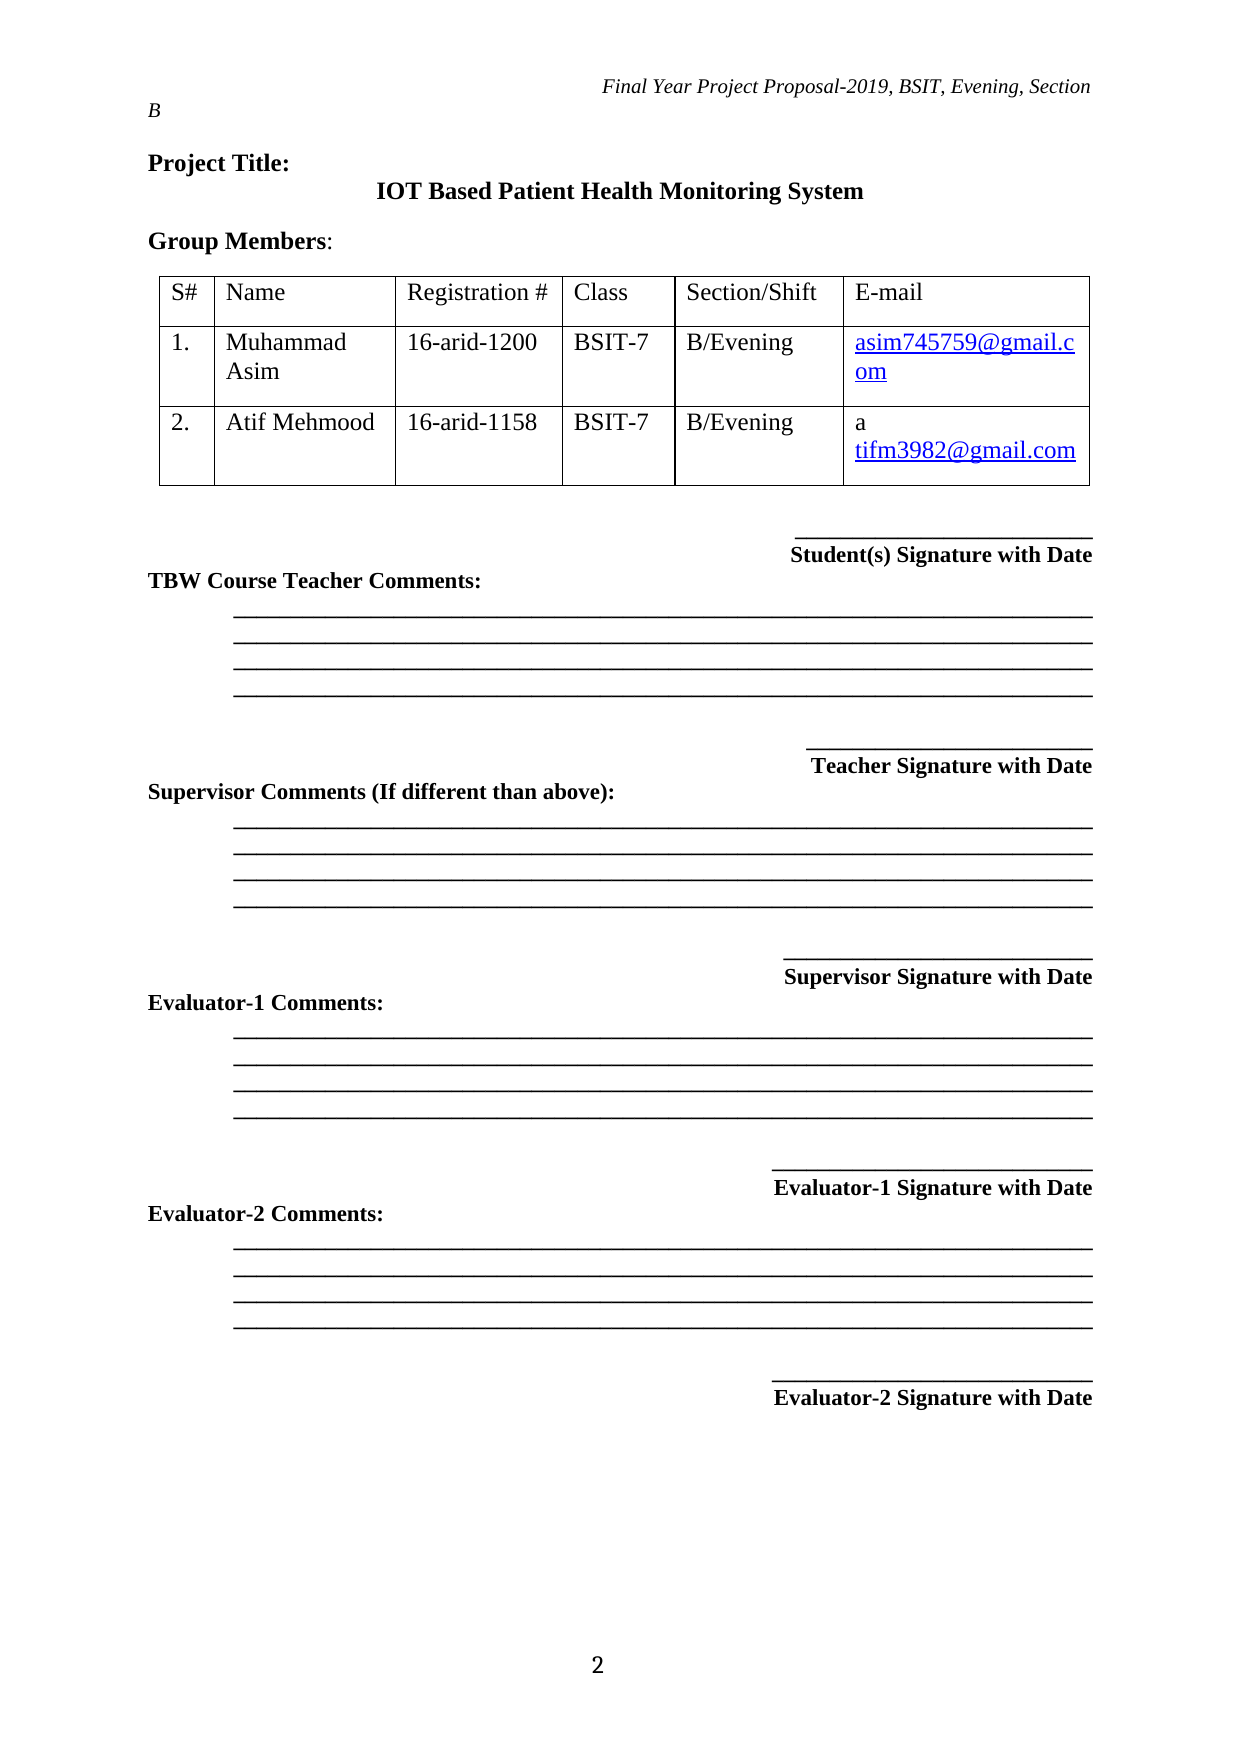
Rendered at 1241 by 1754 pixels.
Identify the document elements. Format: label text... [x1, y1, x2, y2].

text ___________________________ [148, 936, 1092, 963]
text Evaluator-2 Signature with Date [148, 1384, 1092, 1411]
text __________________________ [148, 515, 1092, 541]
text ___________________________________________________________________________ [148, 1279, 1092, 1305]
text ___________________________________________________________________________ [148, 1226, 1092, 1253]
text Supervisor Signature with Date [148, 963, 1092, 989]
text Teacher Signature with Date [148, 752, 1092, 778]
text Evaluator-1 Comments: [148, 989, 1092, 1016]
text TBW Course Teacher Comments: [148, 567, 1092, 594]
text ___________________________________________________________________________ [148, 1253, 1092, 1279]
text IOT Based Patient Health Monitoring System [148, 176, 1092, 205]
text _________________________ [148, 726, 1092, 752]
text ___________________________________________________________________________ [148, 1094, 1092, 1121]
text ___________________________________________________________________________ [148, 884, 1092, 910]
text Group Members: [148, 226, 1092, 255]
text ____________________________ [148, 1358, 1092, 1384]
text Supervisor Comments (If different than above): [148, 778, 1092, 805]
text ____________________________ [148, 1147, 1092, 1174]
table_cell Atif Mehmood [215, 407, 395, 485]
text ___________________________________________________________________________ [148, 831, 1092, 857]
table_cell 2. [160, 407, 214, 485]
table_cell atifm3982@gmail.com [844, 407, 1089, 485]
table_cell B/Evening [676, 407, 843, 485]
table_header S# [160, 277, 214, 326]
text Evaluator-2 Comments: [148, 1200, 1092, 1226]
table_cell BSIT-7 [563, 327, 674, 406]
text ___________________________________________________________________________ [148, 857, 1092, 884]
text Project Title: [148, 148, 1092, 176]
table_header Class [563, 277, 674, 326]
table_cell Muhammad Asim [215, 327, 395, 406]
text ___________________________________________________________________________ [148, 620, 1092, 647]
text ___________________________________________________________________________ [148, 1068, 1092, 1094]
table_cell asim745759@gmail.com [844, 327, 1089, 406]
text ___________________________________________________________________________ [148, 805, 1092, 831]
text Student(s) Signature with Date [148, 541, 1092, 567]
table_header E-mail [844, 277, 1089, 326]
table_cell BSIT-7 [563, 407, 674, 485]
text ___________________________________________________________________________ [148, 1016, 1092, 1042]
text ___________________________________________________________________________ [148, 594, 1092, 620]
table_cell 1. [160, 327, 214, 406]
text ___________________________________________________________________________ [148, 1305, 1092, 1332]
text ___________________________________________________________________________ [148, 1042, 1092, 1068]
text ___________________________________________________________________________ [148, 673, 1092, 699]
table_cell B/Evening [676, 327, 843, 406]
text ___________________________________________________________________________ [148, 647, 1092, 673]
text Evaluator-1 Signature with Date [148, 1174, 1092, 1200]
table_header Name [215, 277, 395, 326]
table_header Registration # [396, 277, 562, 326]
table_header Section/Shift [676, 277, 843, 326]
table_cell 16-arid-1200 [396, 327, 562, 406]
table_cell 16-arid-1158 [396, 407, 562, 485]
